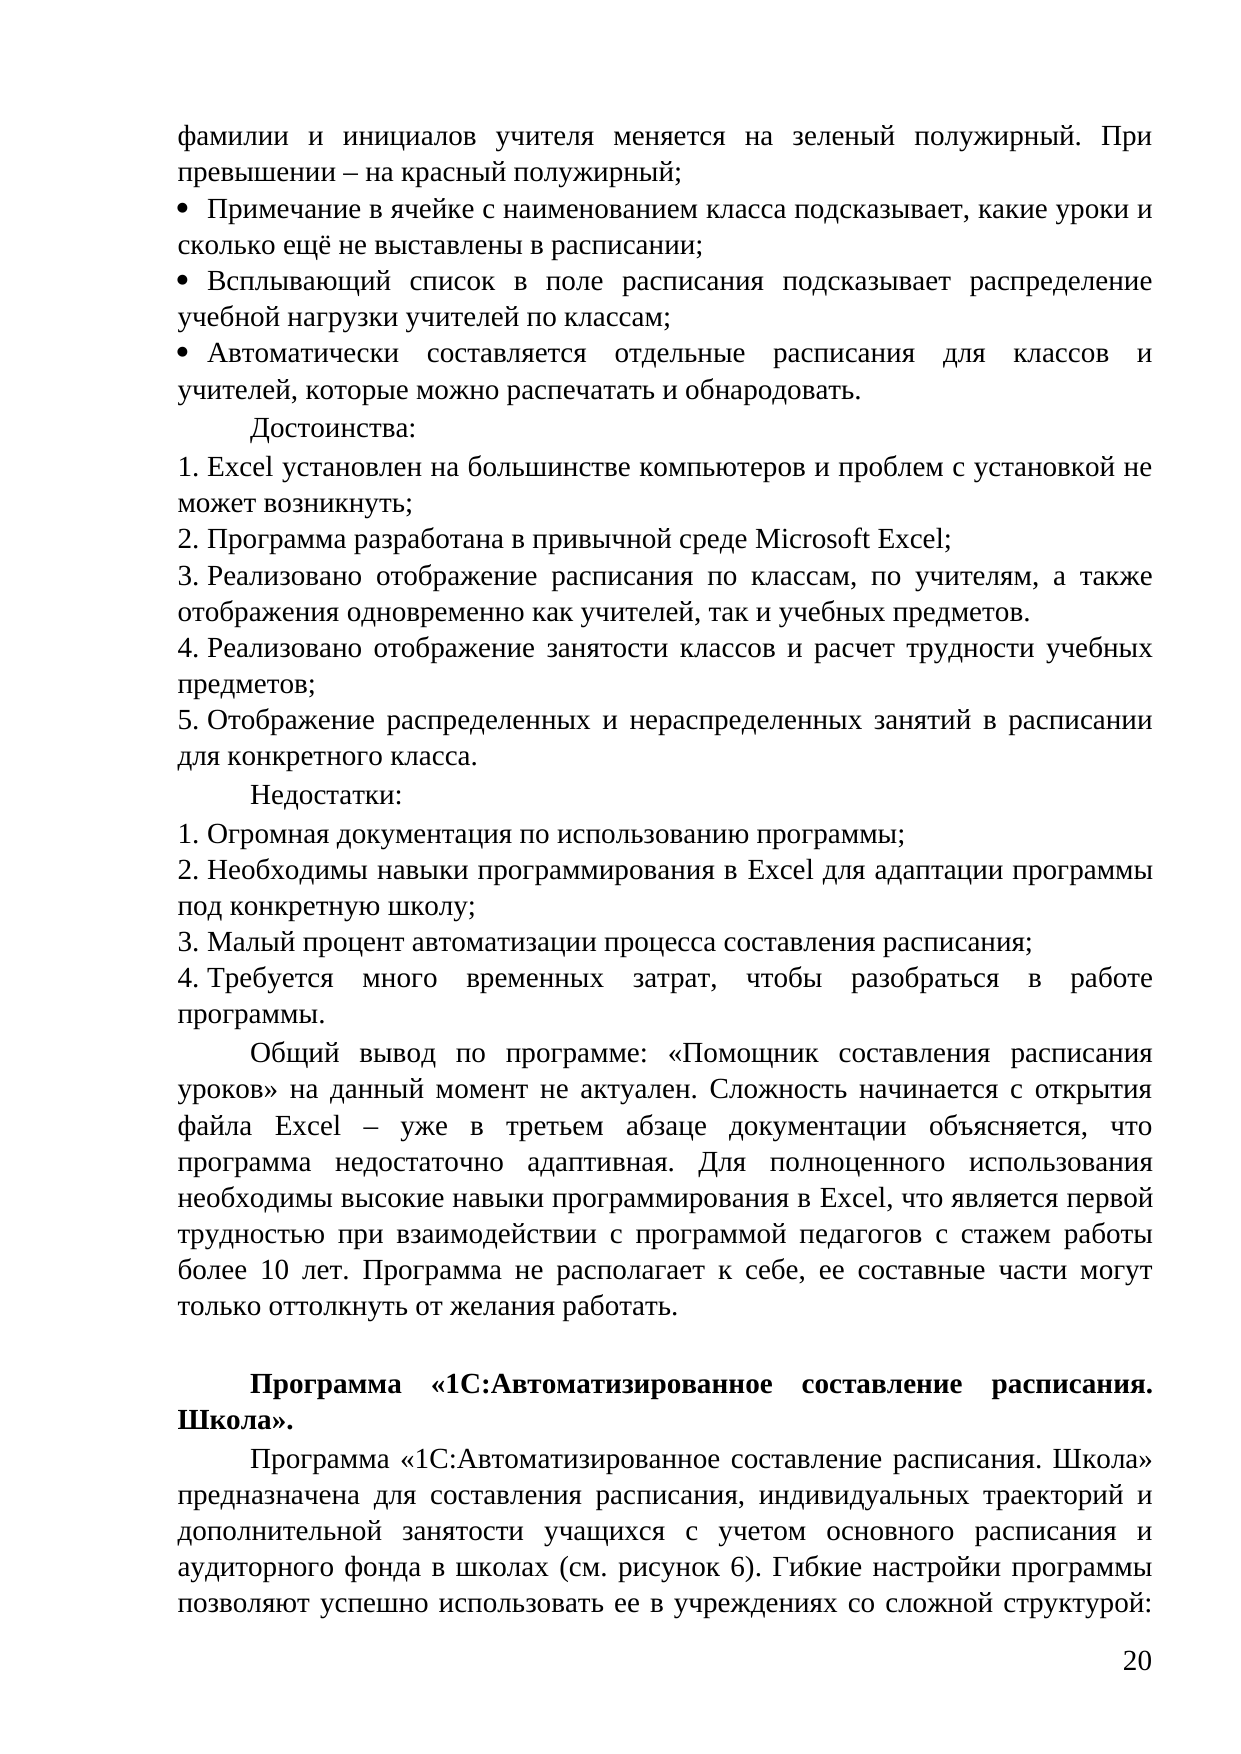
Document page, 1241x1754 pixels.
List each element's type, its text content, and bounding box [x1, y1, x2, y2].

list Программа разработана в привычной среде Microsoft Excel; [177, 522, 1153, 555]
list Отображение распределенных и нераспределенных занятий в расписании для конкретного класса. [177, 702, 1153, 772]
text Достоинства: [177, 411, 1153, 444]
list Всплывающий список в поле расписания подсказывает распределение учебной нагрузки учителей по классам; [177, 263, 1153, 333]
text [177, 1441, 1153, 1619]
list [177, 118, 1153, 188]
list Реализовано отображение расписания по классам, по учителям, а также отображения одновременно как учителей, так и учебных предметов. [177, 558, 1153, 627]
list Необходимы навыки программирования в Excel для адаптации программы под конкретную школу; [177, 852, 1153, 922]
text Программа «1С:Автоматизированное составление расписания. Школа». [177, 1366, 1153, 1436]
list Excel установлен на большинстве компьютеров и проблем с установкой не может возникнуть; [177, 449, 1153, 519]
text Общий вывод по программе: «Помощник составления расписания уроков» на данный момент не актуален. Сложность начинается с открытия файла Excel – уже в третьем абзаце документации объясняется, что программа недостаточно адаптивная. Для полноценного использования необходимы высокие навыки программирования в Excel, что является первой трудностью при взаимодействии с программой педагогов с стажем работы более 10 лет. Программа не располагает к себе, ее составные части могут только оттолкнуть от желания работать. [177, 1035, 1153, 1322]
list Автоматически составляется отдельные расписания для классов и учителей, которые можно распечатать и обнародовать. [177, 336, 1153, 405]
text Недостатки: [177, 777, 1153, 811]
list Малый процент автоматизации процесса составления расписания; [177, 924, 1153, 958]
list Огромная документация по использованию программы; [177, 816, 1153, 849]
list Примечание в ячейке с наименованием класса подсказывает, какие уроки и сколько ещё не выставлены в расписании; [177, 191, 1153, 261]
list Требуется много временных затрат, чтобы разобраться в работе программы. [177, 961, 1153, 1030]
list Реализовано отображение занятости классов и расчет трудности учебных предметов; [177, 630, 1153, 700]
